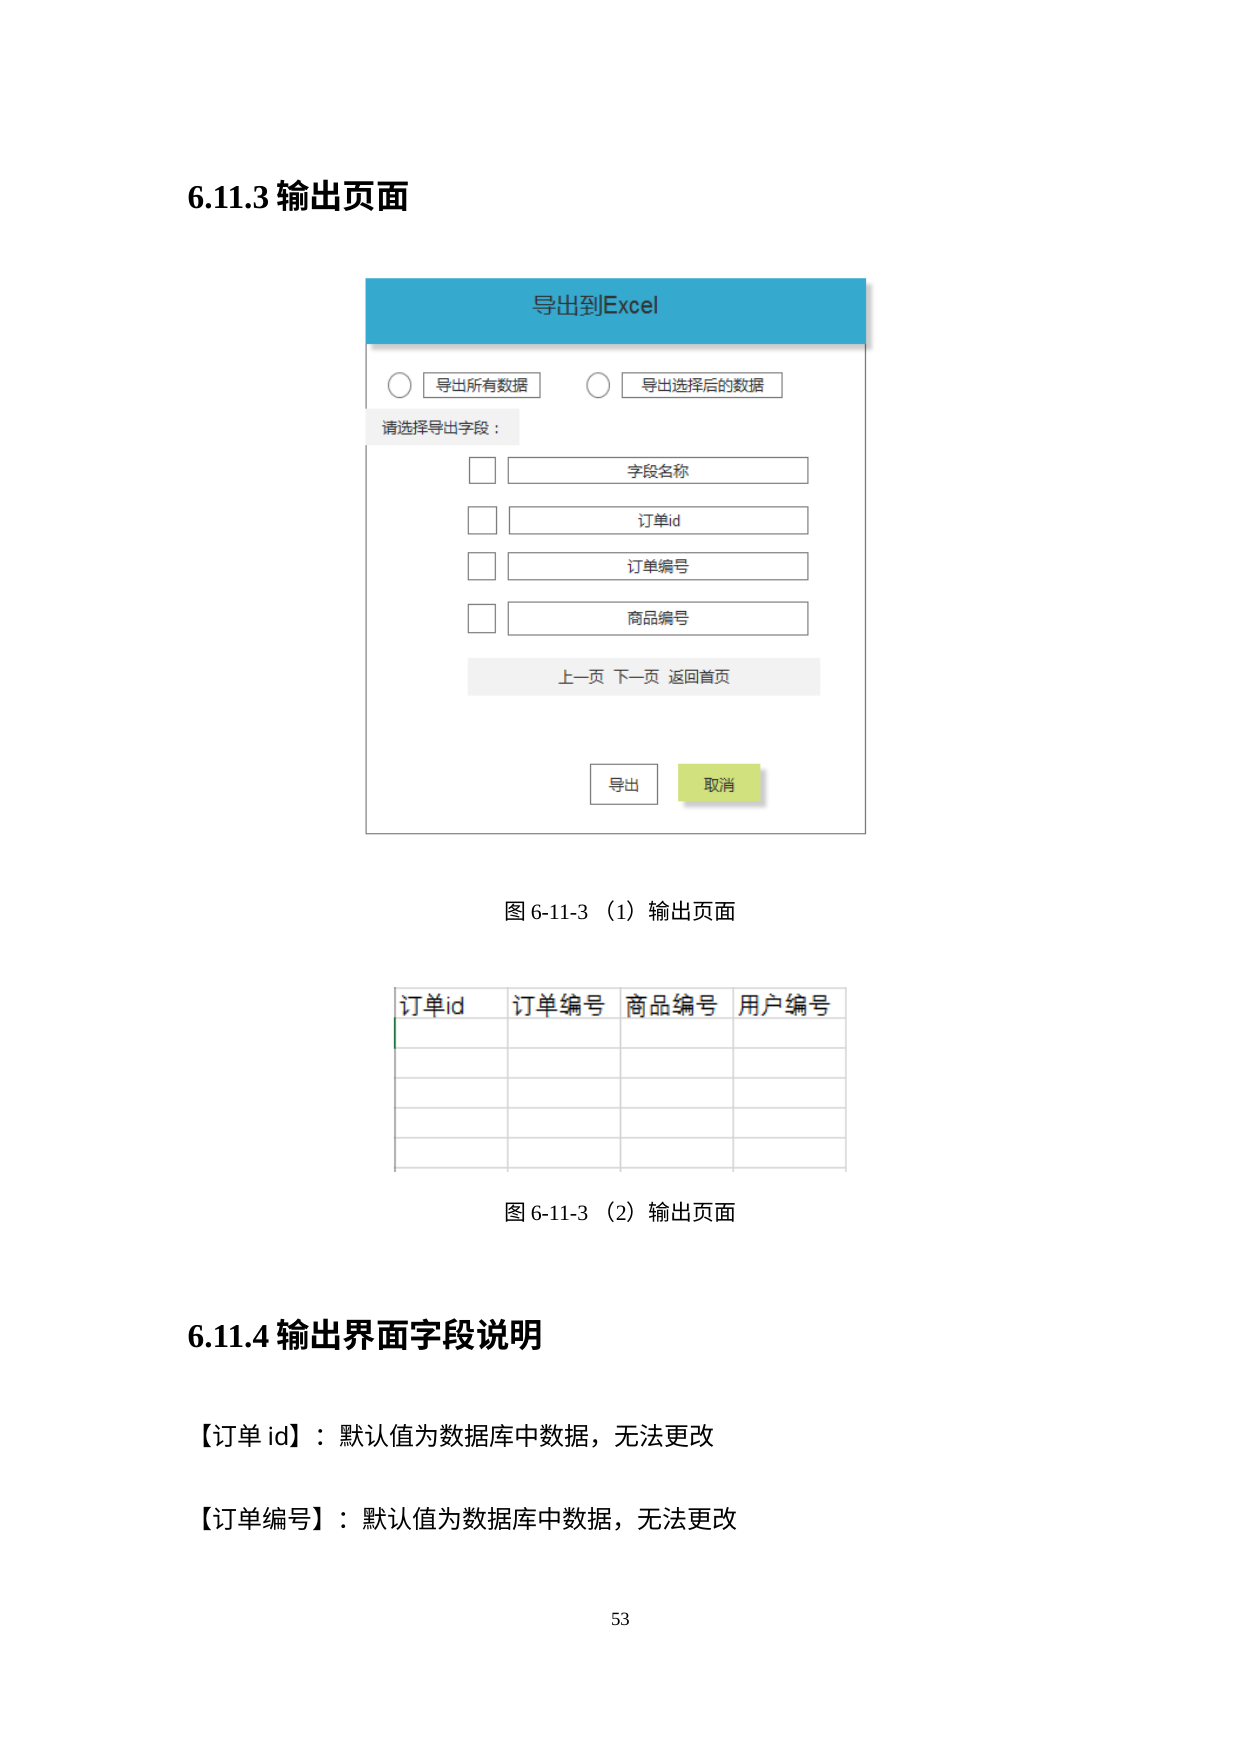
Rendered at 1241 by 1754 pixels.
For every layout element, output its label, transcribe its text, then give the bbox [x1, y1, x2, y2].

subtitle 6.11.4输出界面字段说明 [187, 1301, 1053, 1366]
picture [393, 987, 847, 1172]
text 图6-11-3 （1）输出页面 [187, 894, 1053, 926]
text 图6-11-3 （2）输出页面 [187, 1195, 1053, 1227]
text 【订单id】：默认值为数据库中数据，无法更改 [187, 1402, 1053, 1467]
subtitle 6.11.3输出页面 [187, 162, 1053, 227]
text 【订单编号】：默认值为数据库中数据，无法更改 [187, 1485, 1053, 1550]
picture [348, 263, 892, 852]
